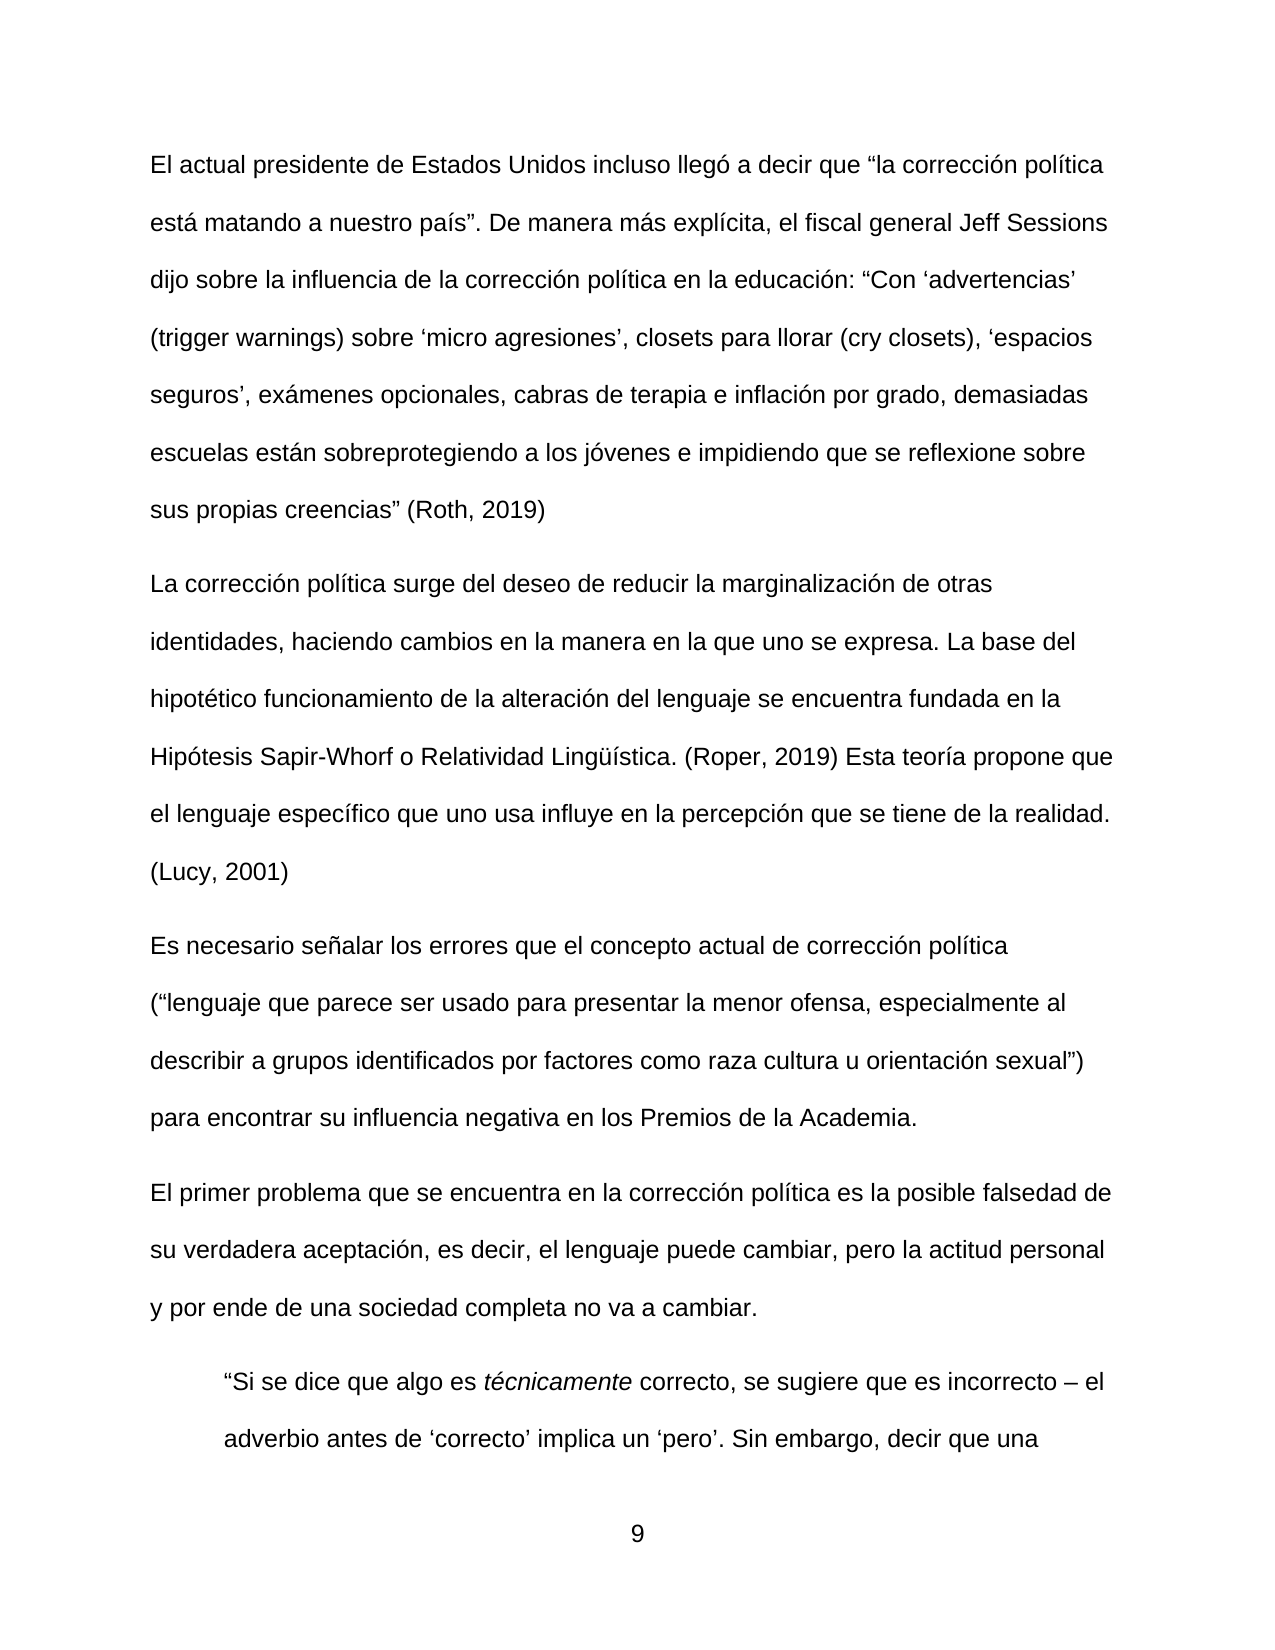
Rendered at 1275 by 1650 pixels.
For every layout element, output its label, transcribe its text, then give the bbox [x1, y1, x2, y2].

text Es necesario señalar los errores que el concepto actual de corrección política (“lenguaje que parece ser usado para presentar la menor ofensa, especialmente al describir a grupos identificados por factores como raza cultura u orientación sexual”) para encontrar su influencia negativa en los Premios de la Academia. [150, 931, 1125, 1132]
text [224, 1367, 1125, 1453]
text La corrección política surge del deseo de reducir la marginalización de otras identidades, haciendo cambios en la manera en la que uno se expresa. La base del hipotético funcionamiento de la alteración del lenguaje se encuentra fundada en la Hipótesis Sapir-Whorf o Relatividad Lingüística. (Roper, 2019) Esta teoría propone que el lenguaje específico que uno usa influye en la percepción que se tiene de la realidad. (Lucy, 2001) [150, 569, 1125, 885]
text El actual presidente de Estados Unidos incluso llegó a decir que “la corrección política está matando a nuestro país”. De manera más explícita, el fiscal general Jeff Sessions dijo sobre la influencia de la corrección política en la educación: “Con ‘advertencias’ (trigger warnings) sobre ‘micro agresiones’, closets para llorar (cry closets), ‘espacios seguros’, exámenes opcionales, cabras de terapia e inflación por grado, demasiadas escuelas están sobreprotegiendo a los jóvenes e impidiendo que se reflexione sobre sus propias creencias” (Roth, 2019) [150, 150, 1125, 524]
text El primer problema que se encuentra en la corrección política es la posible falsedad de su verdadera aceptación, es decir, el lenguaje puede cambiar, pero la actitud personal y por ende de una sociedad completa no va a cambiar. [150, 1177, 1125, 1321]
